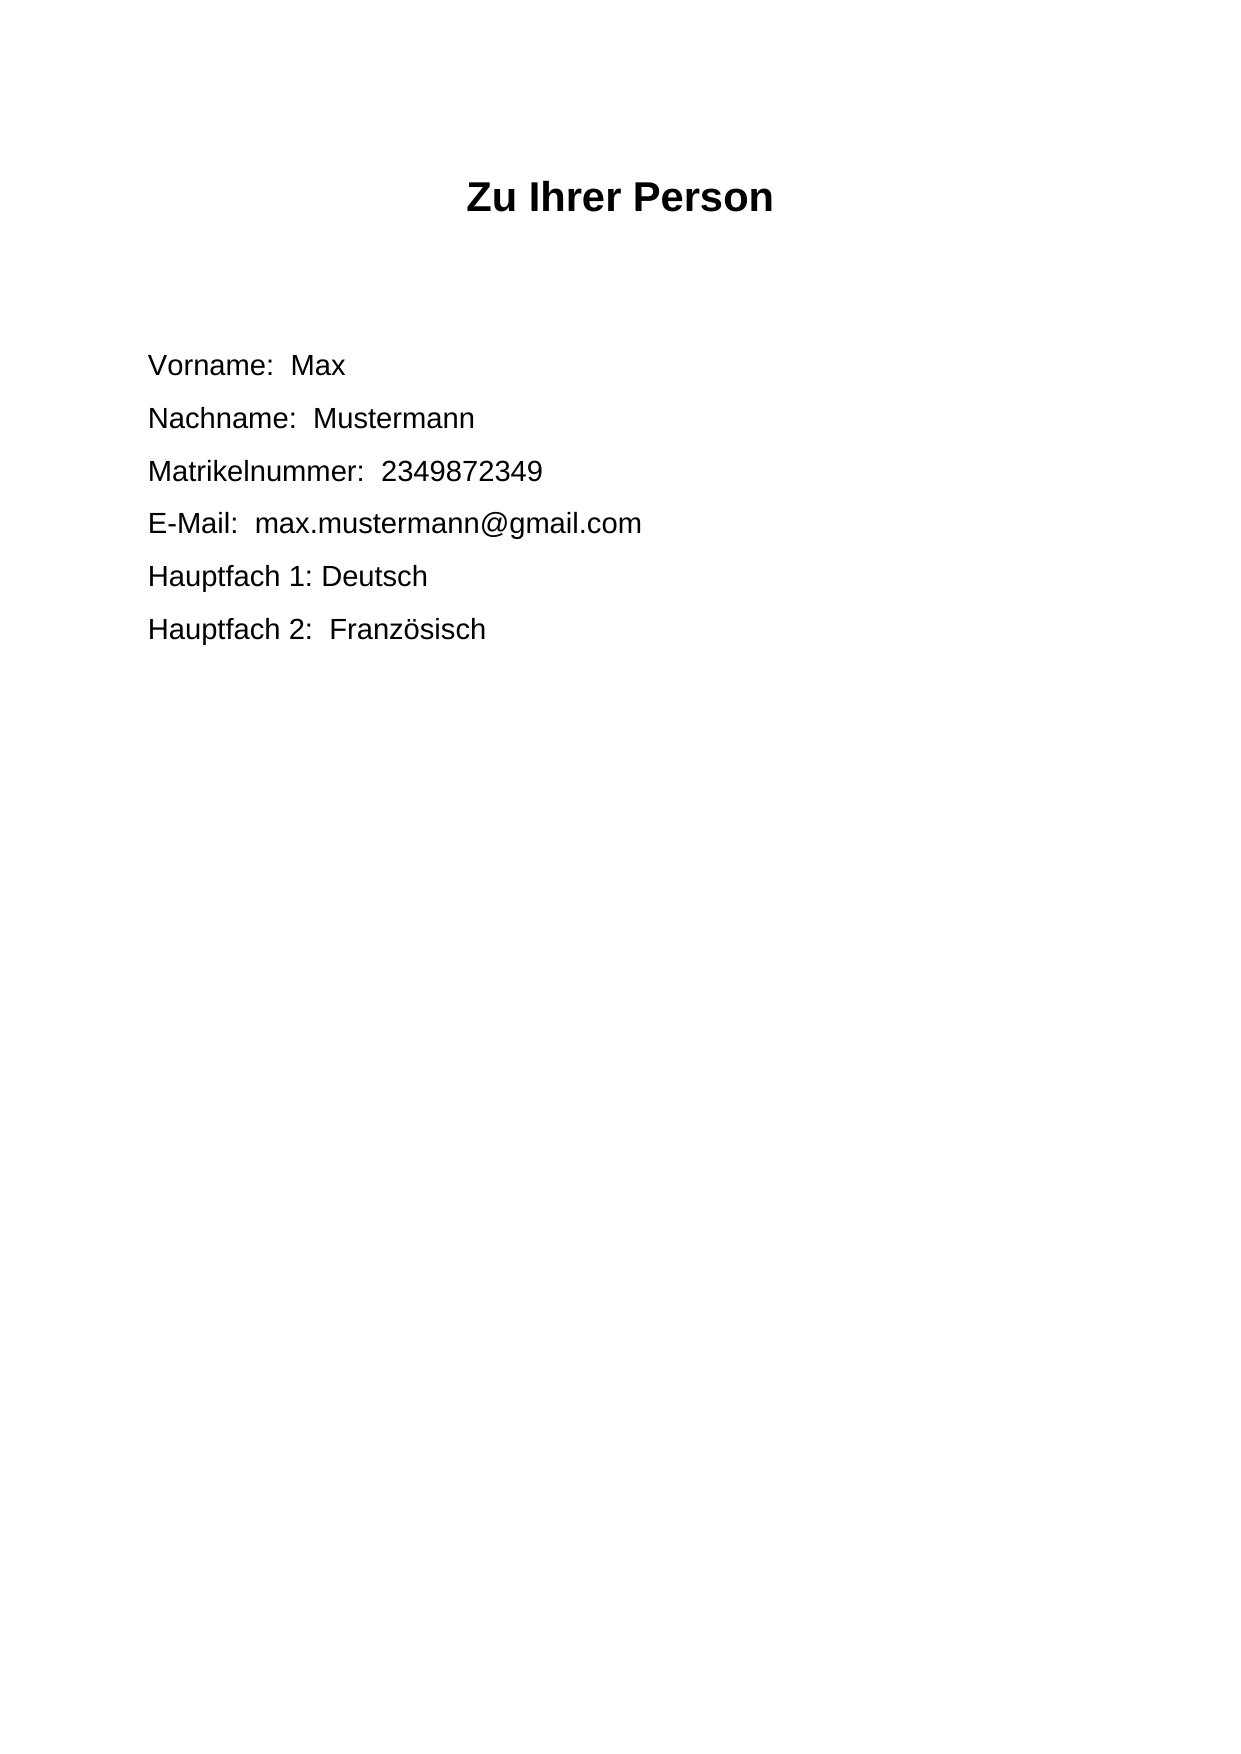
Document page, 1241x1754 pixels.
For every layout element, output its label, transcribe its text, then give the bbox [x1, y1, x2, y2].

text E-Mail: max.mustermann@gmail.com [148, 506, 1093, 540]
text Hauptfach 1: Deutsch [148, 559, 1093, 593]
text Hauptfach 2: Französisch [148, 612, 1093, 646]
text Matrikelnummer: 2349872349 [148, 453, 1093, 487]
text Nachname: Mustermann [148, 401, 1093, 434]
subtitle Zu Ihrer Person [148, 173, 1093, 221]
text Vorname: Max [148, 348, 1093, 381]
